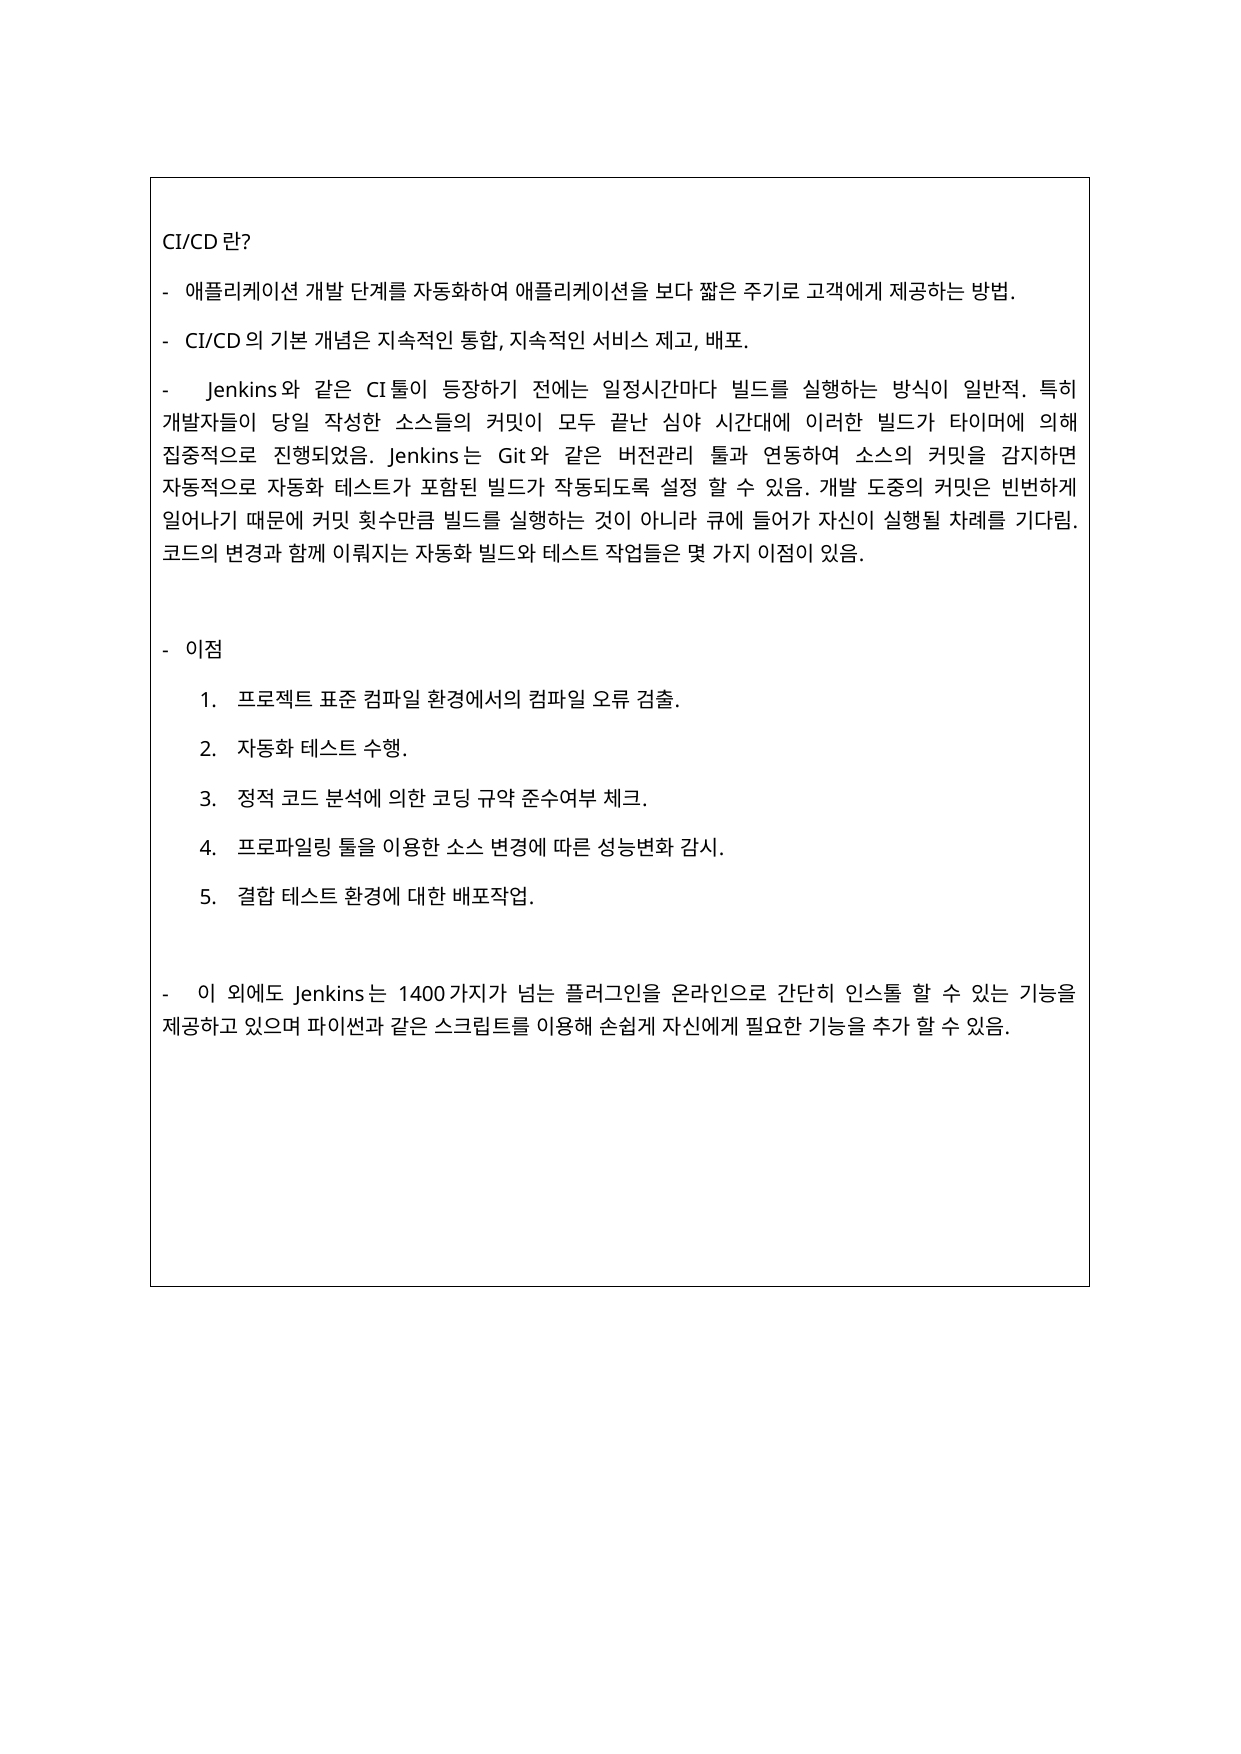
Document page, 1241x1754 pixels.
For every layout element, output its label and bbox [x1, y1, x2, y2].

table_cell [151, 178, 1089, 1286]
